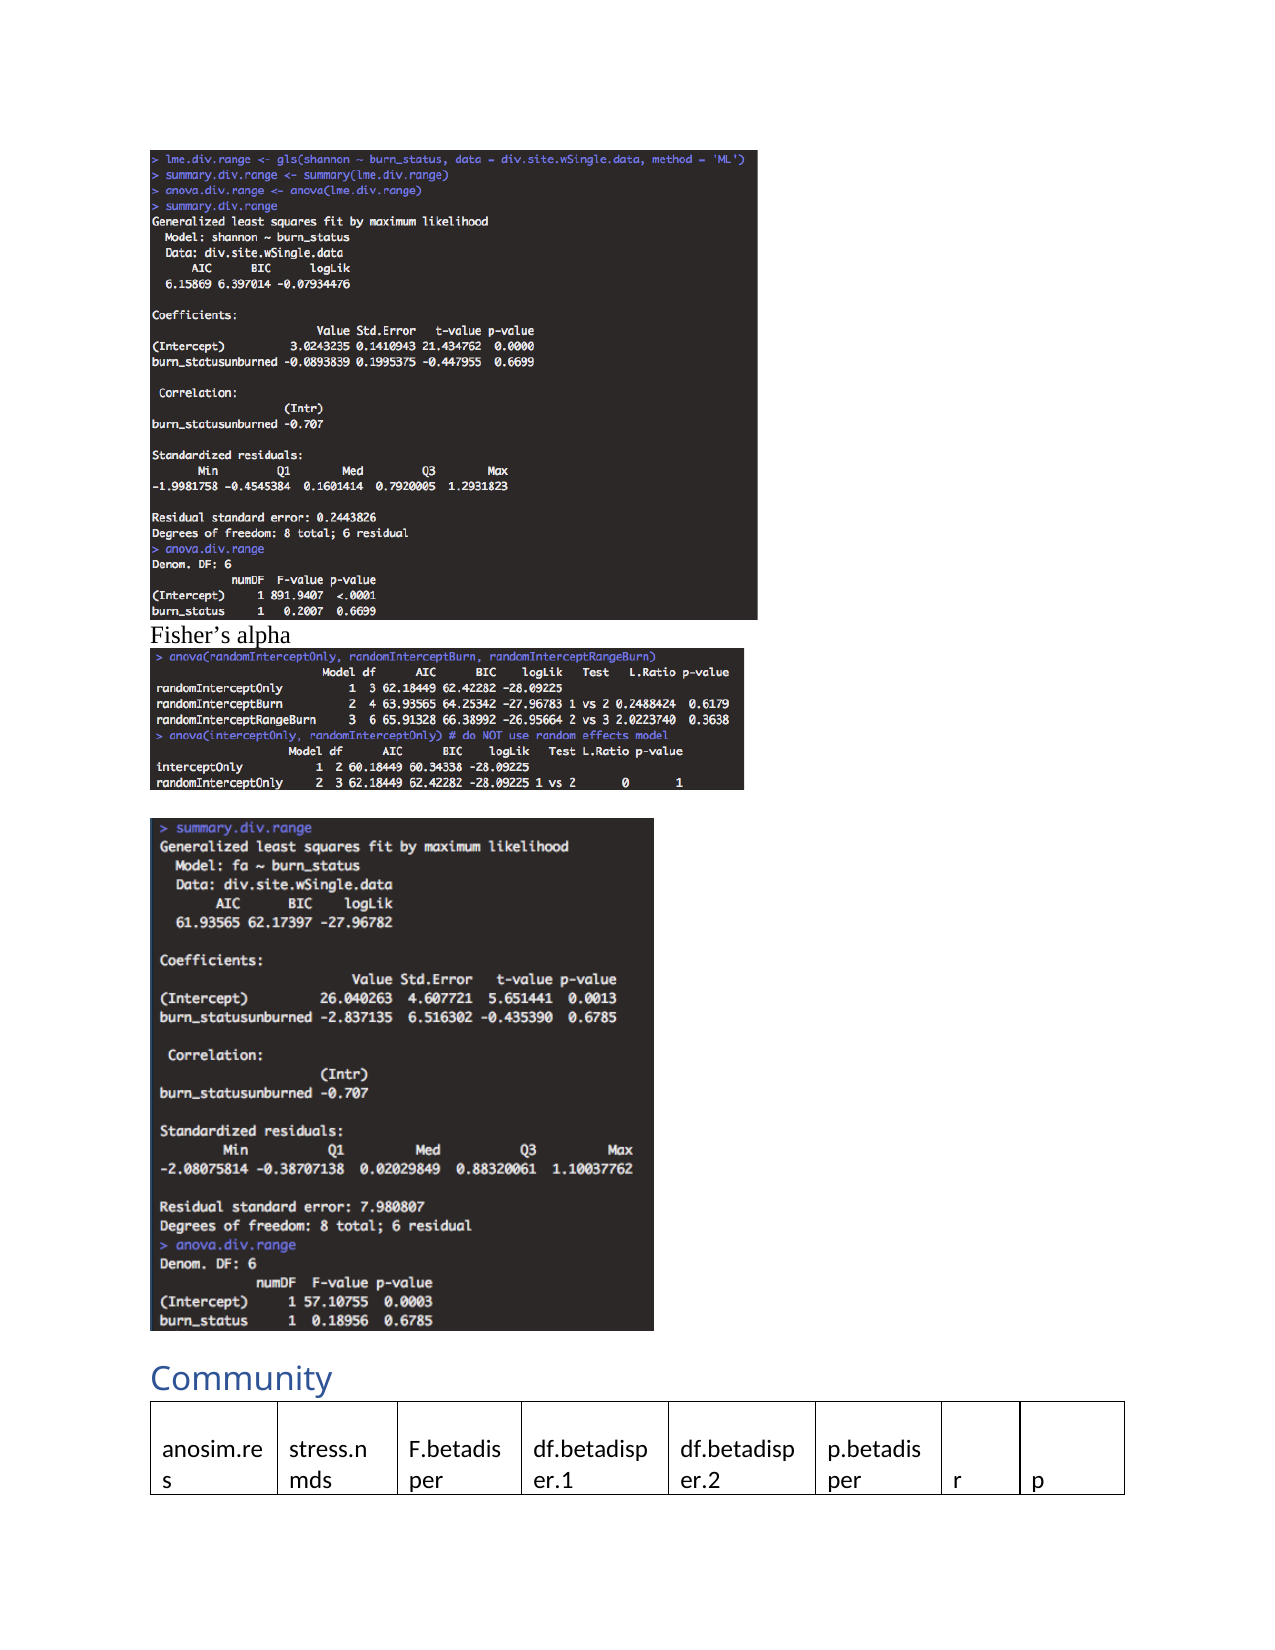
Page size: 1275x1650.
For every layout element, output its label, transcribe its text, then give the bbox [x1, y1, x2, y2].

subtitle Community [150, 1355, 1125, 1401]
table_header df.betadisper.1 [522, 1402, 668, 1494]
text Fisher’s alpha [150, 620, 1125, 648]
picture [150, 648, 745, 790]
table_header stress.nmds [278, 1402, 397, 1494]
table_header p.betadisper [816, 1402, 941, 1494]
table_header anosim.res [151, 1402, 277, 1494]
table_header F.betadisper [398, 1402, 521, 1494]
picture [150, 150, 758, 620]
table_header r [942, 1402, 1019, 1494]
picture [150, 818, 654, 1331]
table_header df.betadisper.2 [669, 1402, 815, 1494]
table_header p [1021, 1402, 1124, 1494]
